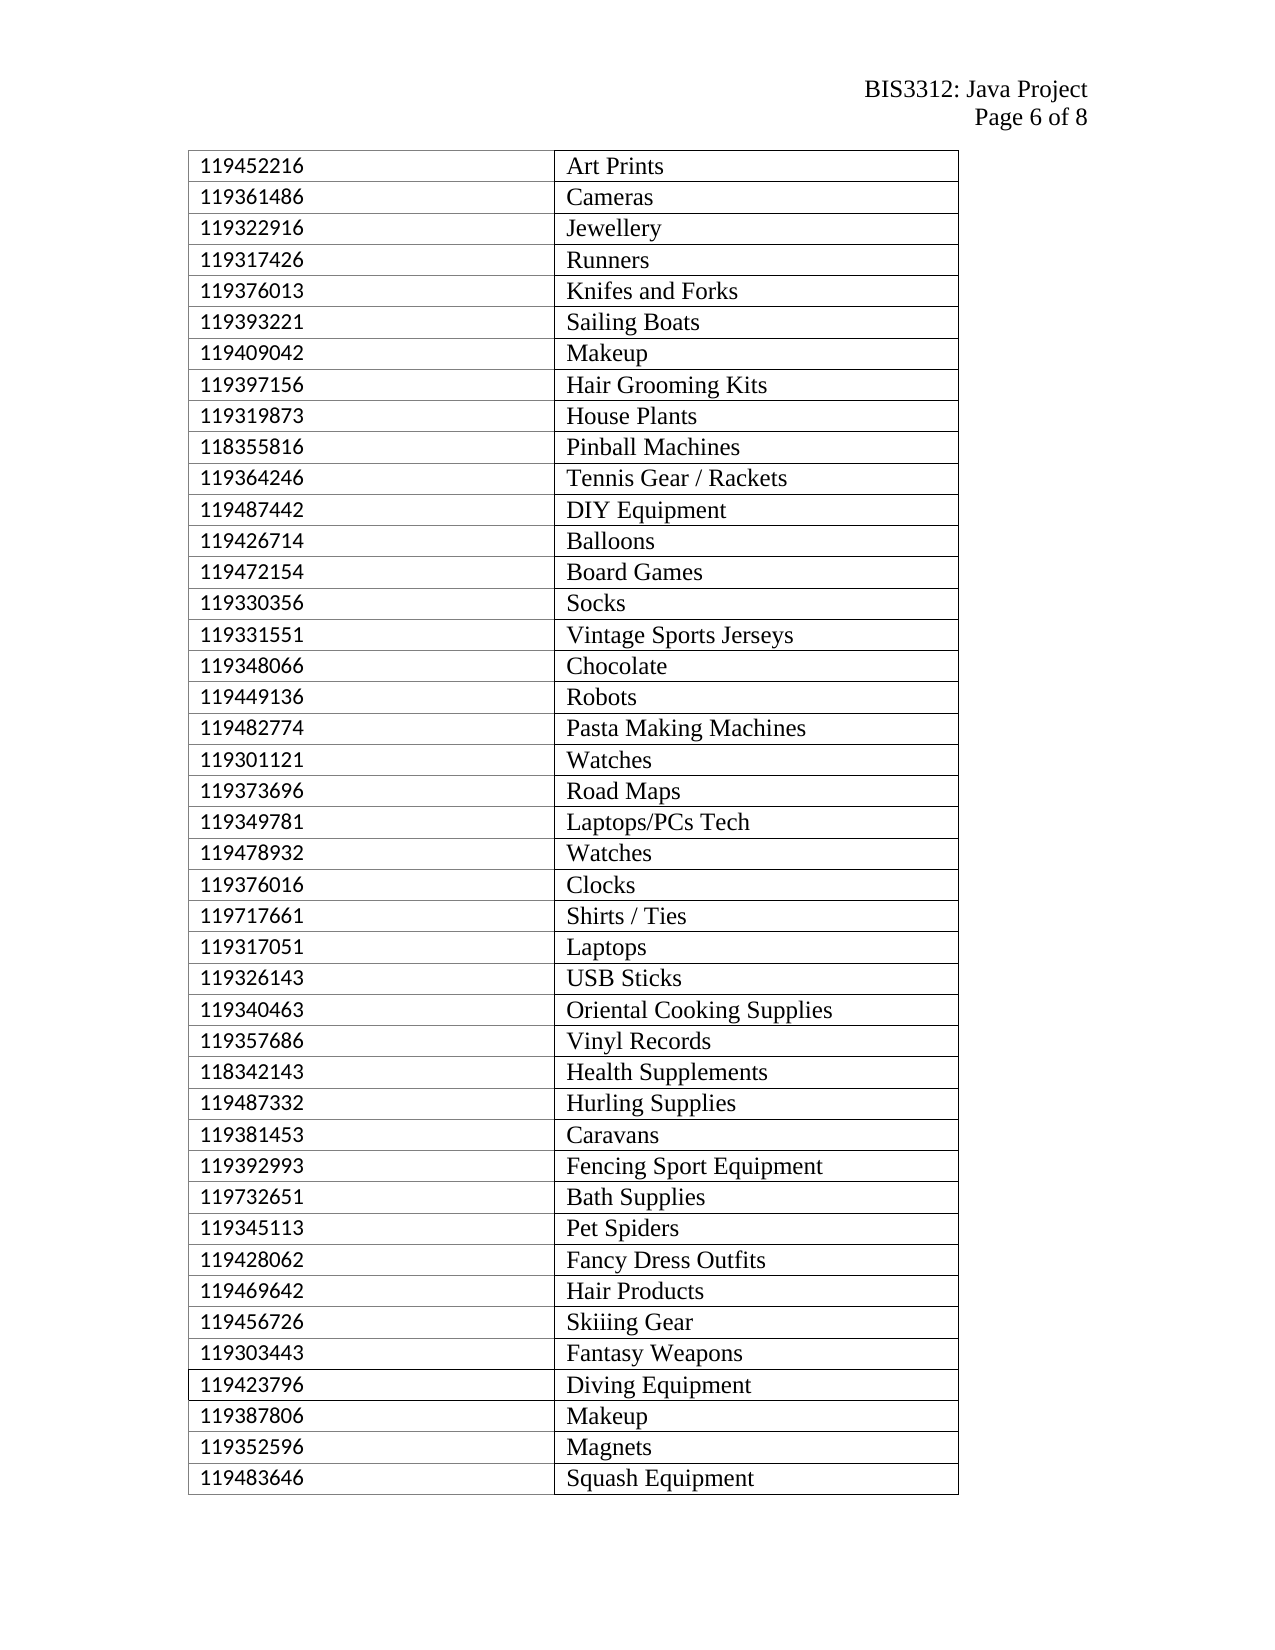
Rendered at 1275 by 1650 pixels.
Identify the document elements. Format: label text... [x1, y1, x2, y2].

table_cell Fencing Sport Equipment [555, 1151, 958, 1181]
table_cell 119376016 [189, 870, 554, 900]
table_cell 119449136 [189, 682, 554, 712]
table_cell 119322916 [189, 214, 554, 244]
table_cell Makeup [555, 339, 958, 369]
table_cell Robots [555, 682, 958, 712]
table_cell 119478932 [189, 839, 554, 869]
table_cell Socks [555, 589, 958, 619]
table_cell 119428062 [189, 1245, 554, 1275]
table_cell 119357686 [189, 1026, 554, 1056]
table_cell Squash Equipment [555, 1464, 958, 1494]
table_cell Shirts / Ties [555, 901, 958, 931]
table_cell 119317051 [189, 932, 554, 962]
table_cell 119426714 [189, 526, 554, 556]
table_cell Balloons [555, 526, 958, 556]
table_cell 119352596 [189, 1432, 554, 1462]
table_cell House Plants [555, 401, 958, 431]
table_cell Watches [555, 839, 958, 869]
table_cell 119349781 [189, 807, 554, 837]
table_cell 119469642 [189, 1276, 554, 1306]
table_cell Hurling Supplies [555, 1089, 958, 1119]
table_cell 119732651 [189, 1182, 554, 1212]
table_cell Jewellery [555, 214, 958, 244]
table_cell Hair Grooming Kits [555, 370, 958, 400]
table_cell Clocks [555, 870, 958, 900]
table_cell Pet Spiders [555, 1214, 958, 1244]
table_cell Art Prints [555, 151, 958, 181]
table_cell 119482774 [189, 714, 554, 744]
table_cell Magnets [555, 1432, 958, 1462]
table_cell 118355816 [189, 432, 554, 462]
table_cell Skiiing Gear [555, 1307, 958, 1337]
table_cell 119319873 [189, 401, 554, 431]
table_cell 119717661 [189, 901, 554, 931]
table_cell 119361486 [189, 182, 554, 212]
table_cell 119387806 [189, 1401, 554, 1431]
table_cell 119397156 [189, 370, 554, 400]
table_cell Fantasy Weapons [555, 1339, 958, 1369]
table_cell 119364246 [189, 464, 554, 494]
table_cell 119472154 [189, 557, 554, 587]
table_cell Caravans [555, 1120, 958, 1150]
table_cell Health Supplements [555, 1057, 958, 1087]
table_cell Makeup [555, 1401, 958, 1431]
table_cell Road Maps [555, 776, 958, 806]
table_cell Pinball Machines [555, 432, 958, 462]
table_cell Bath Supplies [555, 1182, 958, 1212]
table_cell Vinyl Records [555, 1026, 958, 1056]
table_cell Knifes and Forks [555, 276, 958, 306]
table_cell 119376013 [189, 276, 554, 306]
table_cell Fancy Dress Outfits [555, 1245, 958, 1275]
table_cell Laptops/PCs Tech [555, 807, 958, 837]
table_cell 119373696 [189, 776, 554, 806]
table_cell Laptops [555, 932, 958, 962]
table_cell Hair Products [555, 1276, 958, 1306]
table_cell 119392993 [189, 1151, 554, 1181]
table_cell 119303443 [189, 1339, 554, 1369]
table_cell 119393221 [189, 307, 554, 337]
table_cell 118342143 [189, 1057, 554, 1087]
table_cell 119423796 [189, 1370, 554, 1400]
table_cell USB Sticks [555, 964, 958, 994]
table_cell 119317426 [189, 245, 554, 275]
table_cell 119483646 [189, 1464, 554, 1494]
table_cell 119452216 [189, 151, 554, 181]
table_cell Oriental Cooking Supplies [555, 995, 958, 1025]
table_cell 119348066 [189, 651, 554, 681]
table_cell 119330356 [189, 589, 554, 619]
table_cell Diving Equipment [555, 1370, 958, 1400]
table_cell 119326143 [189, 964, 554, 994]
table_cell 119301121 [189, 745, 554, 775]
table_cell Board Games [555, 557, 958, 587]
table_cell Cameras [555, 182, 958, 212]
table_cell 119456726 [189, 1307, 554, 1337]
table_cell Watches [555, 745, 958, 775]
table_cell Vintage Sports Jerseys [555, 620, 958, 650]
table_cell Chocolate [555, 651, 958, 681]
table_cell 119487332 [189, 1089, 554, 1119]
table_cell Runners [555, 245, 958, 275]
table_cell Sailing Boats [555, 307, 958, 337]
table_cell 119409042 [189, 339, 554, 369]
table_cell 119381453 [189, 1120, 554, 1150]
table_cell 119487442 [189, 495, 554, 525]
table_cell 119345113 [189, 1214, 554, 1244]
table_cell DIY Equipment [555, 495, 958, 525]
table_cell Pasta Making Machines [555, 714, 958, 744]
table_cell 119331551 [189, 620, 554, 650]
table_cell Tennis Gear / Rackets [555, 464, 958, 494]
table_cell 119340463 [189, 995, 554, 1025]
